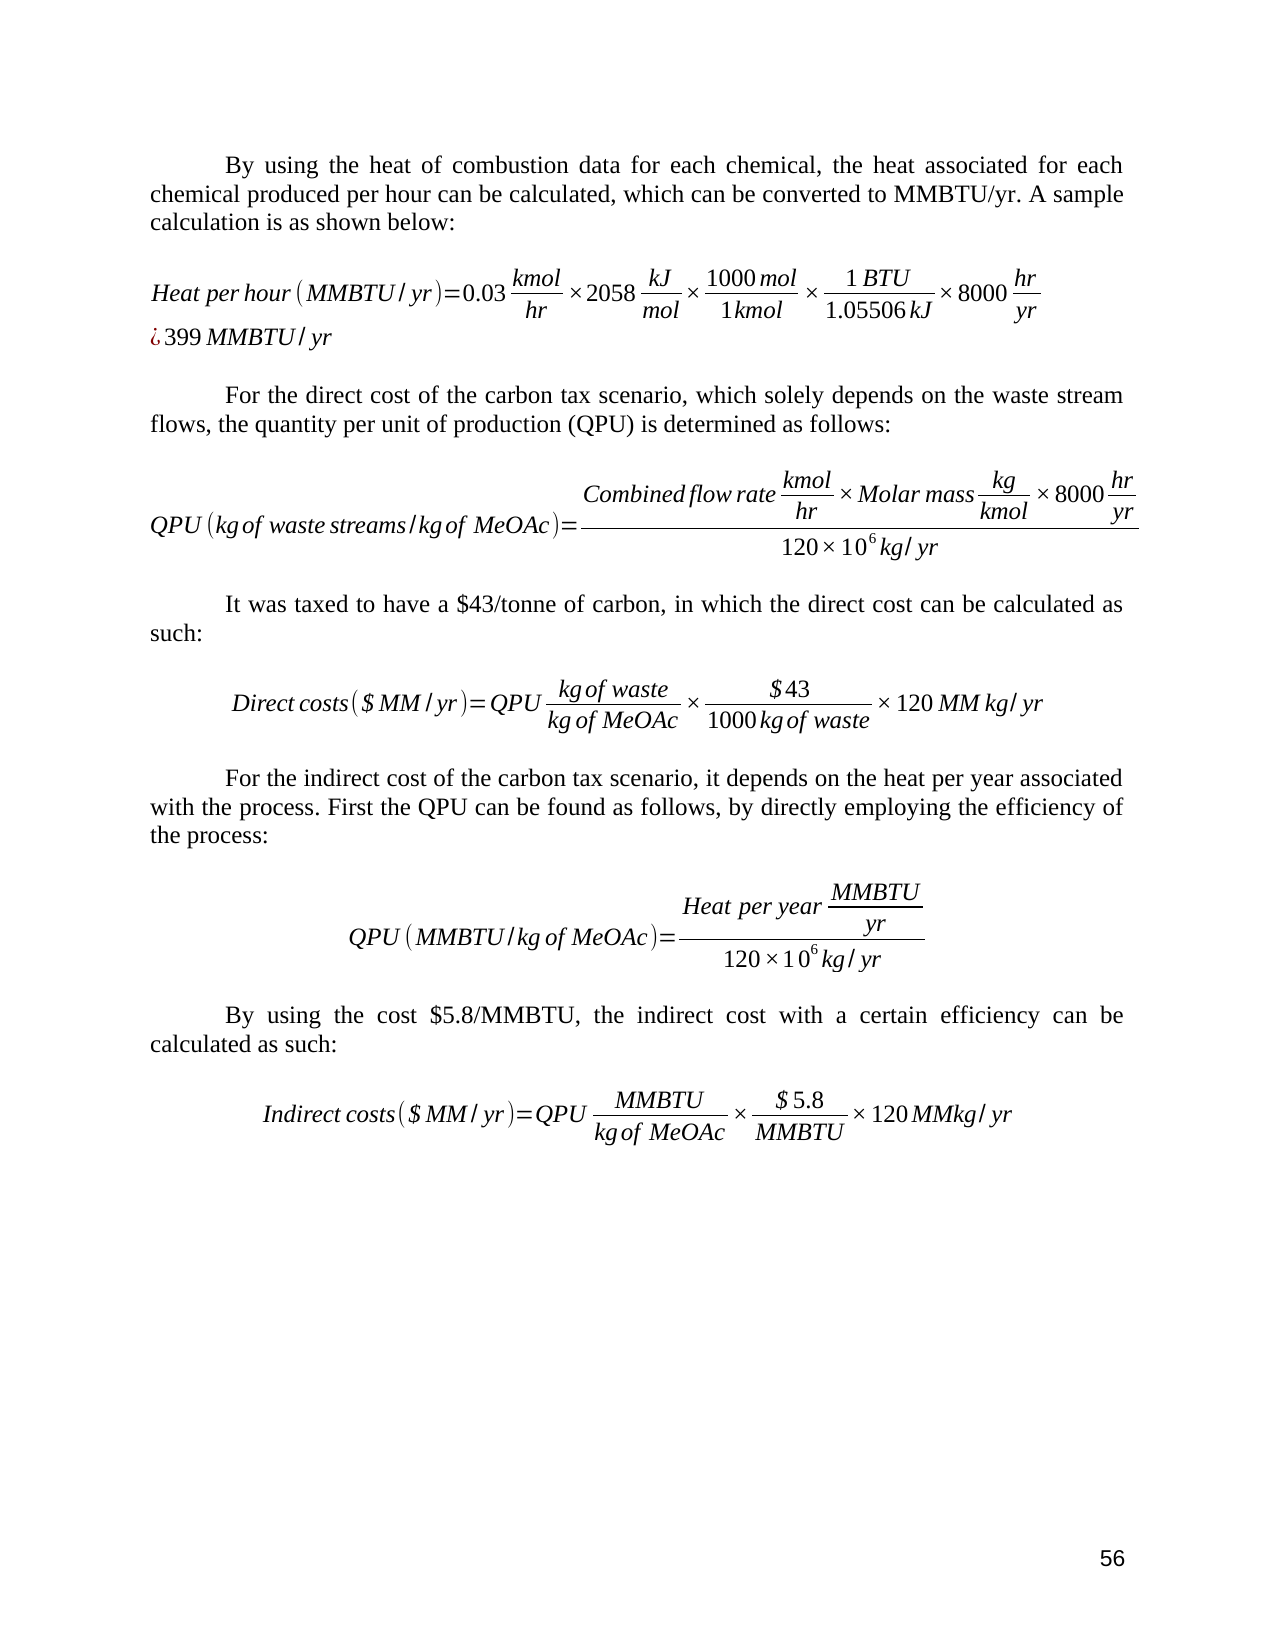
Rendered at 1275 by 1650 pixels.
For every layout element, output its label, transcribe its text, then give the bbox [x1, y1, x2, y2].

text For the direct cost of the carbon tax scenario, which solely depends on the waste stream flows, the quantity per unit of production (QPU) is determined as follows: [150, 380, 1125, 438]
text By using the heat of combustion data for each chemical, the heat associated for each chemical produced per hour can be calculated, which can be converted to MMBTU/yr. A sample calculation is as shown below: [150, 150, 1125, 236]
text It was taxed to have a $43/tonne of carbon, in which the direct cost can be calculated as such: [150, 589, 1125, 647]
text By using the cost $5.8/MMBTU, the indirect cost with a certain efficiency can be calculated as such: [150, 1001, 1125, 1058]
text For the indirect cost of the carbon tax scenario, it depends on the heat per year associated with the process. First the QPU can be found as follows, by directly employing the efficiency of the process: [150, 763, 1125, 849]
